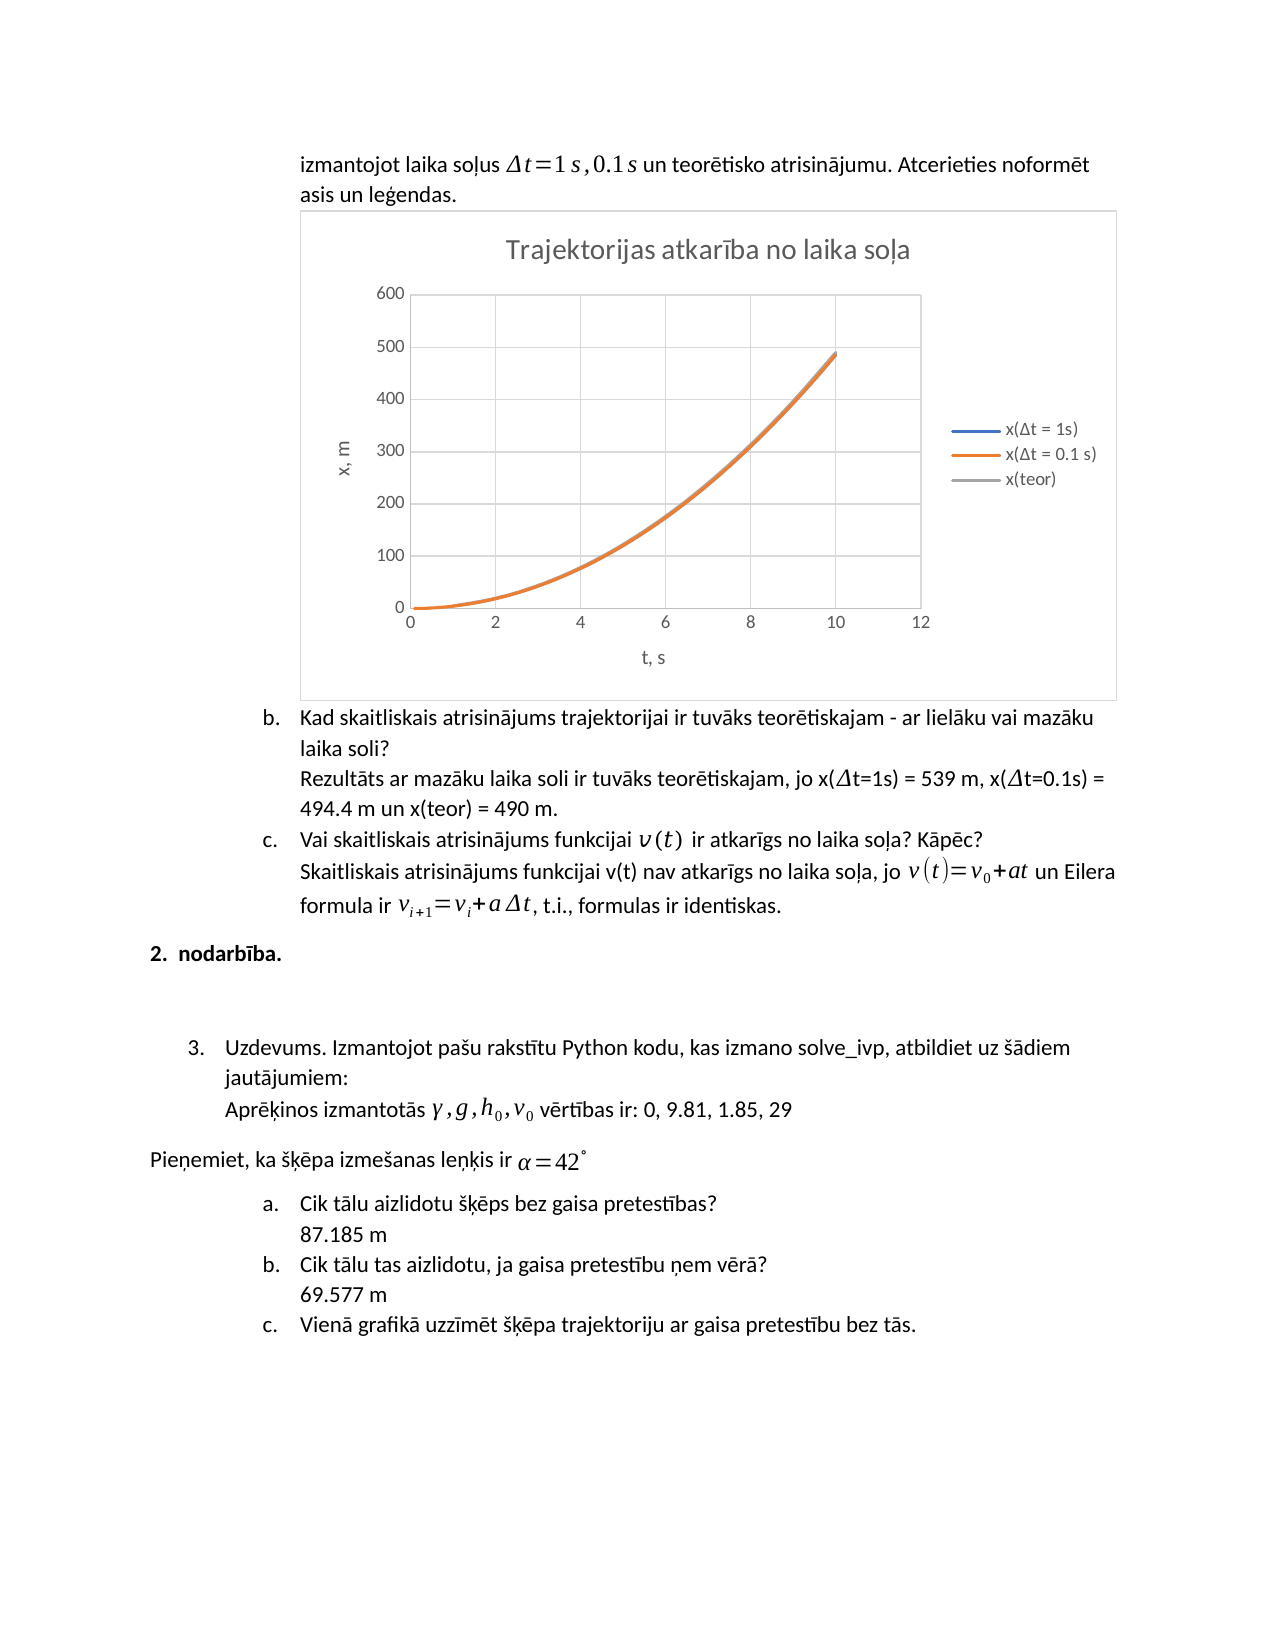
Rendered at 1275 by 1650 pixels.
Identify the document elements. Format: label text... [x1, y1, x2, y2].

list Vienā grafikā uzzīmēt šķēpa trajektoriju ar gaisa pretestību bez tās. [262, 1310, 1125, 1338]
list Cik tālu aizlidotu šķēps bez gaisa pretestības? [262, 1189, 1125, 1218]
list Aprēķinos izmantotās vērtības ir: 0, 9.81, 1.85, 29 [225, 1093, 1125, 1125]
list Rezultāts ar mazāku laika soli ir tuvāks teorētiskajam, jo x(t=1s) = 539 m, x(t=0.1s) = 494.4 m un x(teor) = 490 m. [300, 764, 1125, 822]
list Cik tālu tas aizlidotu, ja gaisa pretestību ņem vērā? [262, 1250, 1125, 1278]
list 87.185 m [300, 1220, 1125, 1248]
list Skaitliskais atrisinājums funkcijai v(t) nav atkarīgs no laika soļa, jo un Eilera formula ir , t.i., formulas ir identiskas. [300, 855, 1125, 921]
list Vai skaitliskais atrisinājums funkcijai 𝑣(𝑡) ir atkarīgs no laika soļa? Kāpēc? [262, 824, 1125, 853]
list Uzdevums. Izmantojot pašu rakstītu Python kodu, kas izmano solve_ivp, atbildiet uz šādiem jautājumiem: [187, 1033, 1125, 1091]
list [262, 150, 1125, 208]
list 69.577 m [300, 1280, 1125, 1308]
list Kad skaitliskais atrisinājums trajektorijai ir tuvāks teorētiskajam - ar lielāku vai mazāku laika soli? [262, 703, 1125, 762]
text Pieņemiet, ka šķēpa izmešanas leņķis ir [150, 1144, 1125, 1175]
text 2. nodarbība. [150, 939, 1125, 967]
